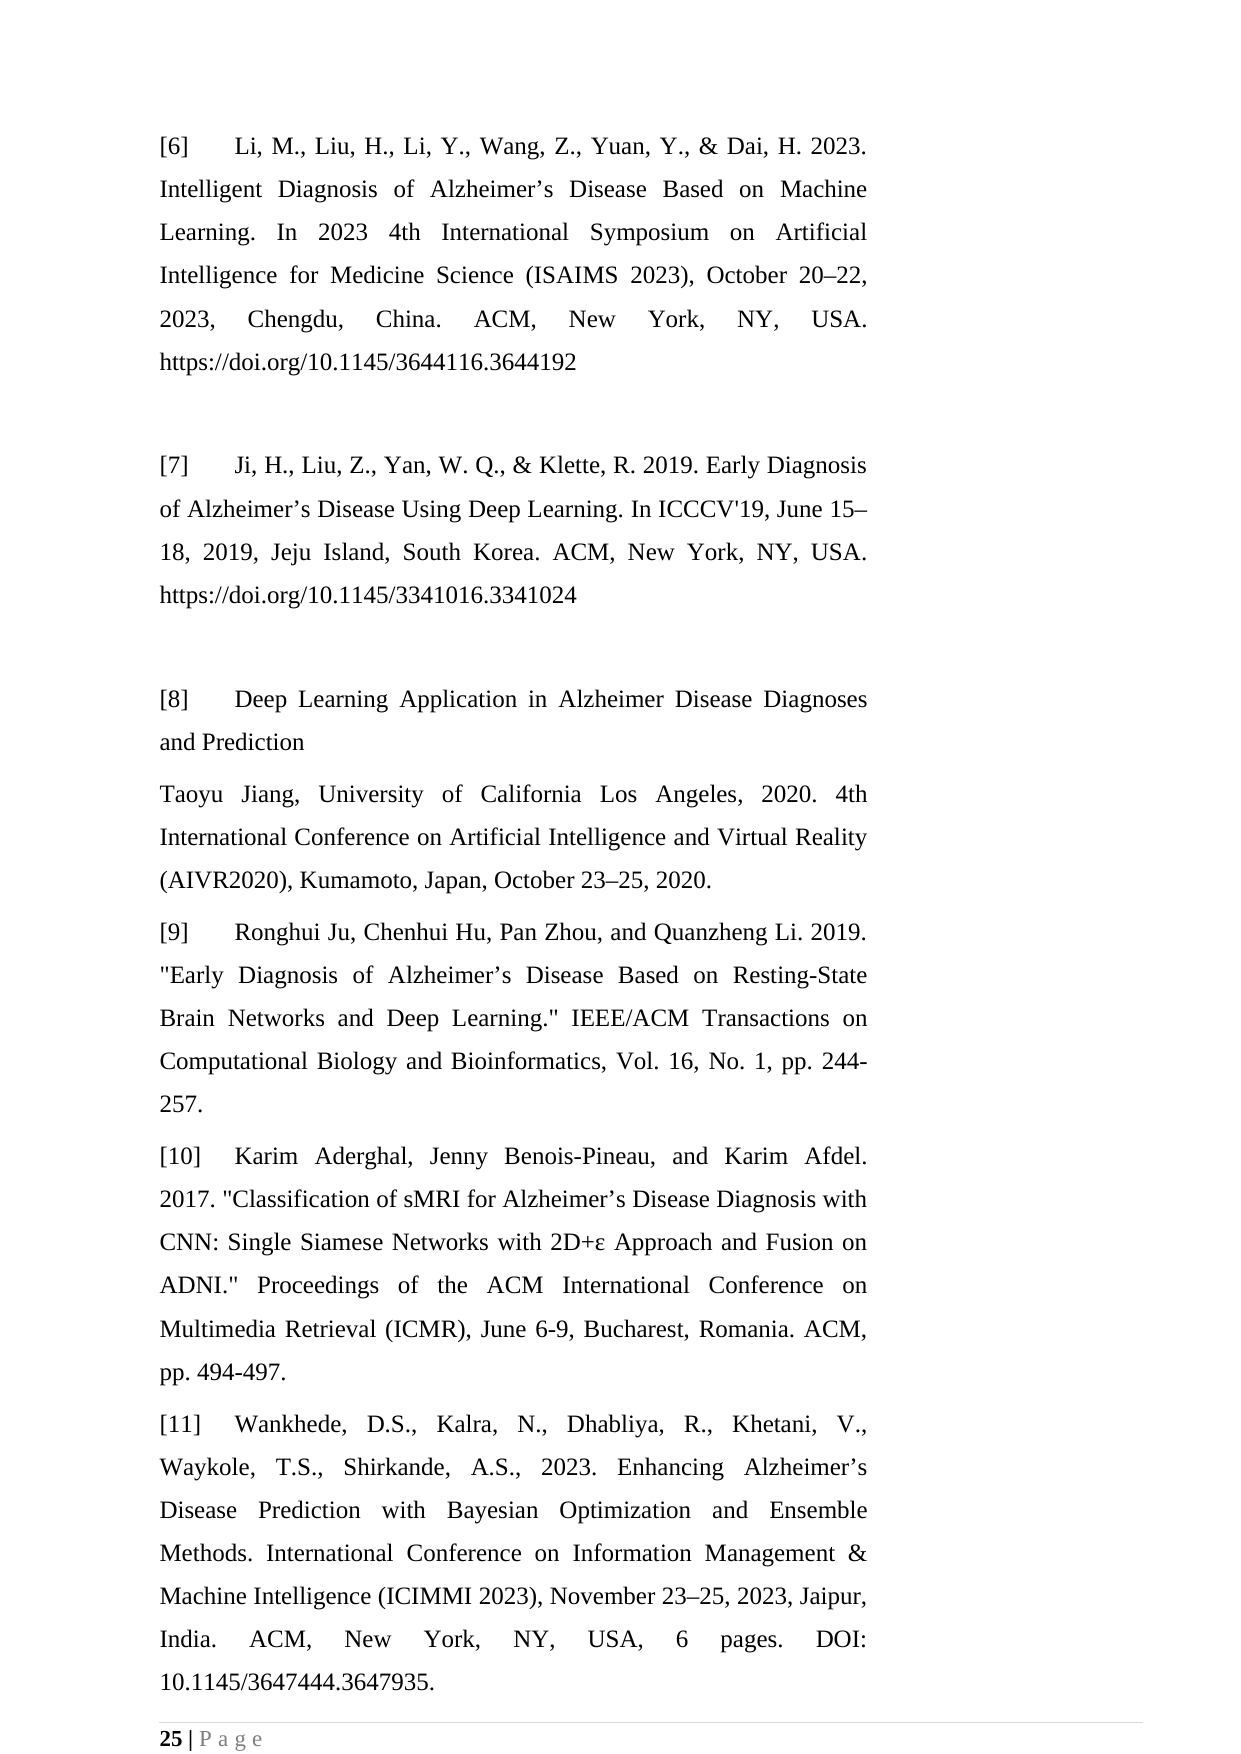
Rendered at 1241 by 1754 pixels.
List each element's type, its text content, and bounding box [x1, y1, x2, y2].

text [9] Ronghui Ju, Chenhui Hu, Pan Zhou, and Quanzheng Li. 2019. "Early Diagnosis of Alzheimer’s Disease Based on Resting-State Brain Networks and Deep Learning." IEEE/ACM Transactions on Computational Biology and Bioinformatics, Vol. 16, No. 1, pp. 244-257. [159, 917, 868, 1118]
text [8] Deep Learning Application in Alzheimer Disease Diagnoses and Prediction [159, 684, 868, 756]
text [11] Wankhede, D.S., Kalra, N., Dhabliya, R., Khetani, V., Waykole, T.S., Shirkande, A.S., 2023. Enhancing Alzheimer’s Disease Prediction with Bayesian Optimization and Ensemble Methods. International Conference on Information Management & Machine Intelligence (ICIMMI 2023), November 23–25, 2023, Jaipur, India. ACM, New York, NY, USA, 6 pages. DOI: 10.1145/3647444.3647935. [159, 1409, 868, 1696]
text [7] Ji, H., Liu, Z., Yan, W. Q., & Klette, R. 2019. Early Diagnosis of Alzheimer’s Disease Using Deep Learning. In ICCCV'19, June 15–18, 2019, Jeju Island, South Korea. ACM, New York, NY, USA. https://doi.org/10.1145/3341016.3341024 [159, 451, 868, 609]
text [10] Karim Aderghal, Jenny Benois-Pineau, and Karim Afdel. 2017. "Classification of sMRI for Alzheimer’s Disease Diagnosis with CNN: Single Siamese Networks with 2D+ε Approach and Fusion on ADNI." Proceedings of the ACM International Conference on Multimedia Retrieval (ICMR), June 6-9, Bucharest, Romania. ACM, pp. 494-497. [159, 1141, 868, 1386]
text Taoyu Jiang, University of California Los Angeles, 2020. 4th International Conference on Artificial Intelligence and Virtual Reality (AIVR2020), Kumamoto, Japan, October 23–25, 2020. [159, 779, 868, 894]
text [6] Li, M., Liu, H., Li, Y., Wang, Z., Yuan, Y., & Dai, H. 2023. Intelligent Diagnosis of Alzheimer’s Disease Based on Machine Learning. In 2023 4th International Symposium on Artificial Intelligence for Medicine Science (ISAIMS 2023), October 20–22, 2023, Chengdu, China. ACM, New York, NY, USA. https://doi.org/10.1145/3644116.3644192 [159, 131, 868, 376]
